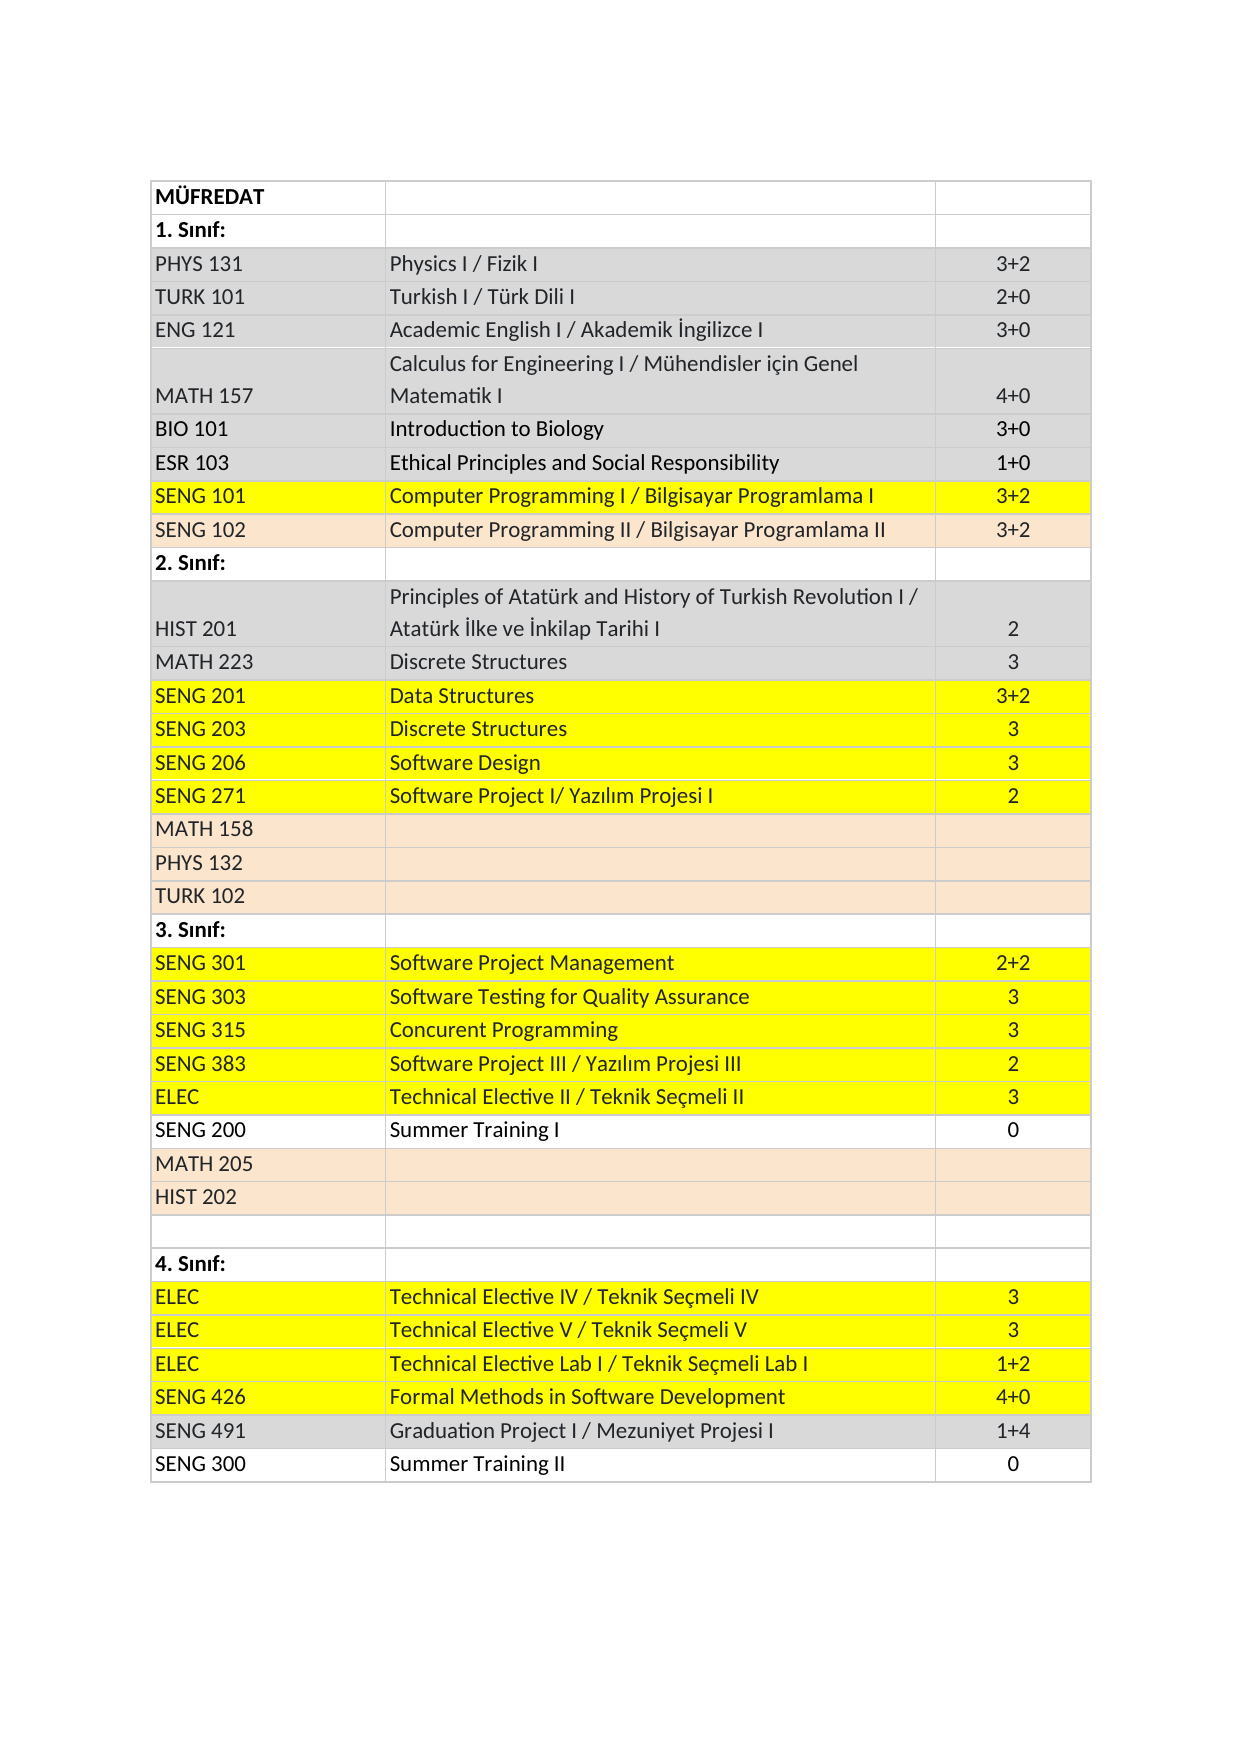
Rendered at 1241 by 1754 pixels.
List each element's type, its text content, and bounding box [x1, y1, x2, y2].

table_cell Summer Training II [386, 1449, 935, 1481]
table_header [936, 182, 1090, 214]
table_cell [936, 915, 1090, 947]
table_cell Software Project I/ Yazılım Projesi I [386, 781, 935, 813]
table_cell ENG 121 [152, 316, 385, 347]
table_cell [936, 1182, 1090, 1214]
table_cell SENG 301 [152, 948, 385, 980]
table_cell SENG 303 [152, 982, 385, 1014]
table_cell [386, 848, 935, 880]
table_cell 3 [936, 1282, 1090, 1314]
table_cell Data Structures [386, 681, 935, 713]
table_cell 3. Sınıf: [152, 915, 385, 947]
table_cell 3 [936, 1082, 1090, 1114]
table_cell 1+2 [936, 1349, 1090, 1381]
table_cell Computer Programming I / Bilgisayar Programlama I [386, 482, 935, 513]
table_cell SENG 315 [152, 1015, 385, 1047]
table_cell 4. Sınıf: [152, 1249, 385, 1281]
table_cell Technical Elective V / Teknik Seçmeli V [386, 1316, 935, 1347]
table_cell 3 [936, 1316, 1090, 1347]
table_cell [936, 1216, 1090, 1247]
table_cell MATH 205 [152, 1149, 385, 1181]
table_cell [152, 1216, 385, 1247]
table_cell 0 [936, 1116, 1090, 1147]
table_cell 4+0 [936, 1382, 1090, 1414]
table_cell SENG 300 [152, 1449, 385, 1481]
table_cell SENG 383 [152, 1049, 385, 1081]
table_cell [386, 1216, 935, 1247]
table_cell MATH 157 [152, 349, 385, 413]
table_cell [386, 815, 935, 846]
table_cell 2 [936, 582, 1090, 646]
table_cell [936, 1149, 1090, 1181]
table_cell 3 [936, 647, 1090, 679]
table_cell SENG 203 [152, 714, 385, 746]
table_cell PHYS 132 [152, 848, 385, 880]
table_cell [386, 215, 935, 247]
table_cell ELEC [152, 1282, 385, 1314]
table_cell [386, 548, 935, 580]
table_cell ELEC [152, 1349, 385, 1381]
table_cell 2 [936, 781, 1090, 813]
table_cell PHYS 131 [152, 249, 385, 281]
table_cell 2+2 [936, 948, 1090, 980]
table_cell Physics I / Fizik I [386, 249, 935, 281]
table_cell 3+2 [936, 482, 1090, 513]
table_cell 4+0 [936, 349, 1090, 413]
table_cell Summer Training I [386, 1116, 935, 1147]
table_cell 1. Sınıf: [152, 215, 385, 247]
table_cell [386, 1149, 935, 1181]
table_cell 3+2 [936, 681, 1090, 713]
table_cell Introduction to Biology [386, 415, 935, 446]
table_cell [386, 915, 935, 947]
table_cell Software Testing for Quality Assurance [386, 982, 935, 1014]
table_cell Formal Methods in Software Development [386, 1382, 935, 1414]
table_cell ELEC [152, 1082, 385, 1114]
table_cell Principles of Atatürk and History of Turkish Revolution I / Atatürk İlke ve İnkilap Tarihi I [386, 582, 935, 646]
table_cell 2 [936, 1049, 1090, 1081]
table_cell TURK 101 [152, 282, 385, 314]
table_cell SENG 426 [152, 1382, 385, 1414]
table_cell 3+0 [936, 316, 1090, 347]
table_cell Calculus for Engineering I / Mühendisler için Genel Matematik I [386, 349, 935, 413]
table_cell Discrete Structures [386, 647, 935, 679]
table_cell Technical Elective IV / Teknik Seçmeli IV [386, 1282, 935, 1314]
table_cell MATH 223 [152, 647, 385, 679]
table_cell SENG 201 [152, 681, 385, 713]
table_cell Discrete Structures [386, 714, 935, 746]
table_cell SENG 200 [152, 1116, 385, 1147]
table_cell [936, 848, 1090, 880]
table_cell [936, 215, 1090, 247]
table_cell 1+0 [936, 448, 1090, 480]
table_cell 3 [936, 748, 1090, 779]
table_cell SENG 271 [152, 781, 385, 813]
table_cell Software Project Management [386, 948, 935, 980]
table_cell 3+2 [936, 249, 1090, 281]
table_cell ELEC [152, 1316, 385, 1347]
table_cell Concurent Programming [386, 1015, 935, 1047]
table_header [386, 182, 935, 214]
table_cell Software Design [386, 748, 935, 779]
table_cell HIST 202 [152, 1182, 385, 1214]
table_cell Ethical Principles and Social Responsibility [386, 448, 935, 480]
table_cell 0 [936, 1449, 1090, 1481]
table_cell MATH 158 [152, 815, 385, 846]
table_cell [936, 815, 1090, 846]
table_cell 3 [936, 1015, 1090, 1047]
table_cell 3+2 [936, 515, 1090, 547]
table_header MÜFREDAT [152, 182, 385, 214]
table_cell [386, 1249, 935, 1281]
table_cell 1+4 [936, 1416, 1090, 1448]
table_cell TURK 102 [152, 882, 385, 913]
table_cell Technical Elective II / Teknik Seçmeli II [386, 1082, 935, 1114]
table_cell 2. Sınıf: [152, 548, 385, 580]
table_cell Technical Elective Lab I / Teknik Seçmeli Lab I [386, 1349, 935, 1381]
table_cell 3 [936, 982, 1090, 1014]
table_cell SENG 102 [152, 515, 385, 547]
table_cell Academic English I / Akademik İngilizce I [386, 316, 935, 347]
table_cell Turkish I / Türk Dili I [386, 282, 935, 314]
table_cell 3 [936, 714, 1090, 746]
table_cell [386, 1182, 935, 1214]
table_cell Software Project III / Yazılım Projesi III [386, 1049, 935, 1081]
table_cell [936, 1249, 1090, 1281]
table_cell Computer Programming II / Bilgisayar Programlama II [386, 515, 935, 547]
table_cell SENG 491 [152, 1416, 385, 1448]
table_cell ESR 103 [152, 448, 385, 480]
table_cell SENG 101 [152, 482, 385, 513]
table_cell HIST 201 [152, 582, 385, 646]
table_cell [386, 882, 935, 913]
table_cell [936, 882, 1090, 913]
table_cell 2+0 [936, 282, 1090, 314]
table_cell BIO 101 [152, 415, 385, 446]
table_cell [936, 548, 1090, 580]
table_cell SENG 206 [152, 748, 385, 779]
table_cell Graduation Project I / Mezuniyet Projesi I [386, 1416, 935, 1448]
table_cell 3+0 [936, 415, 1090, 446]
